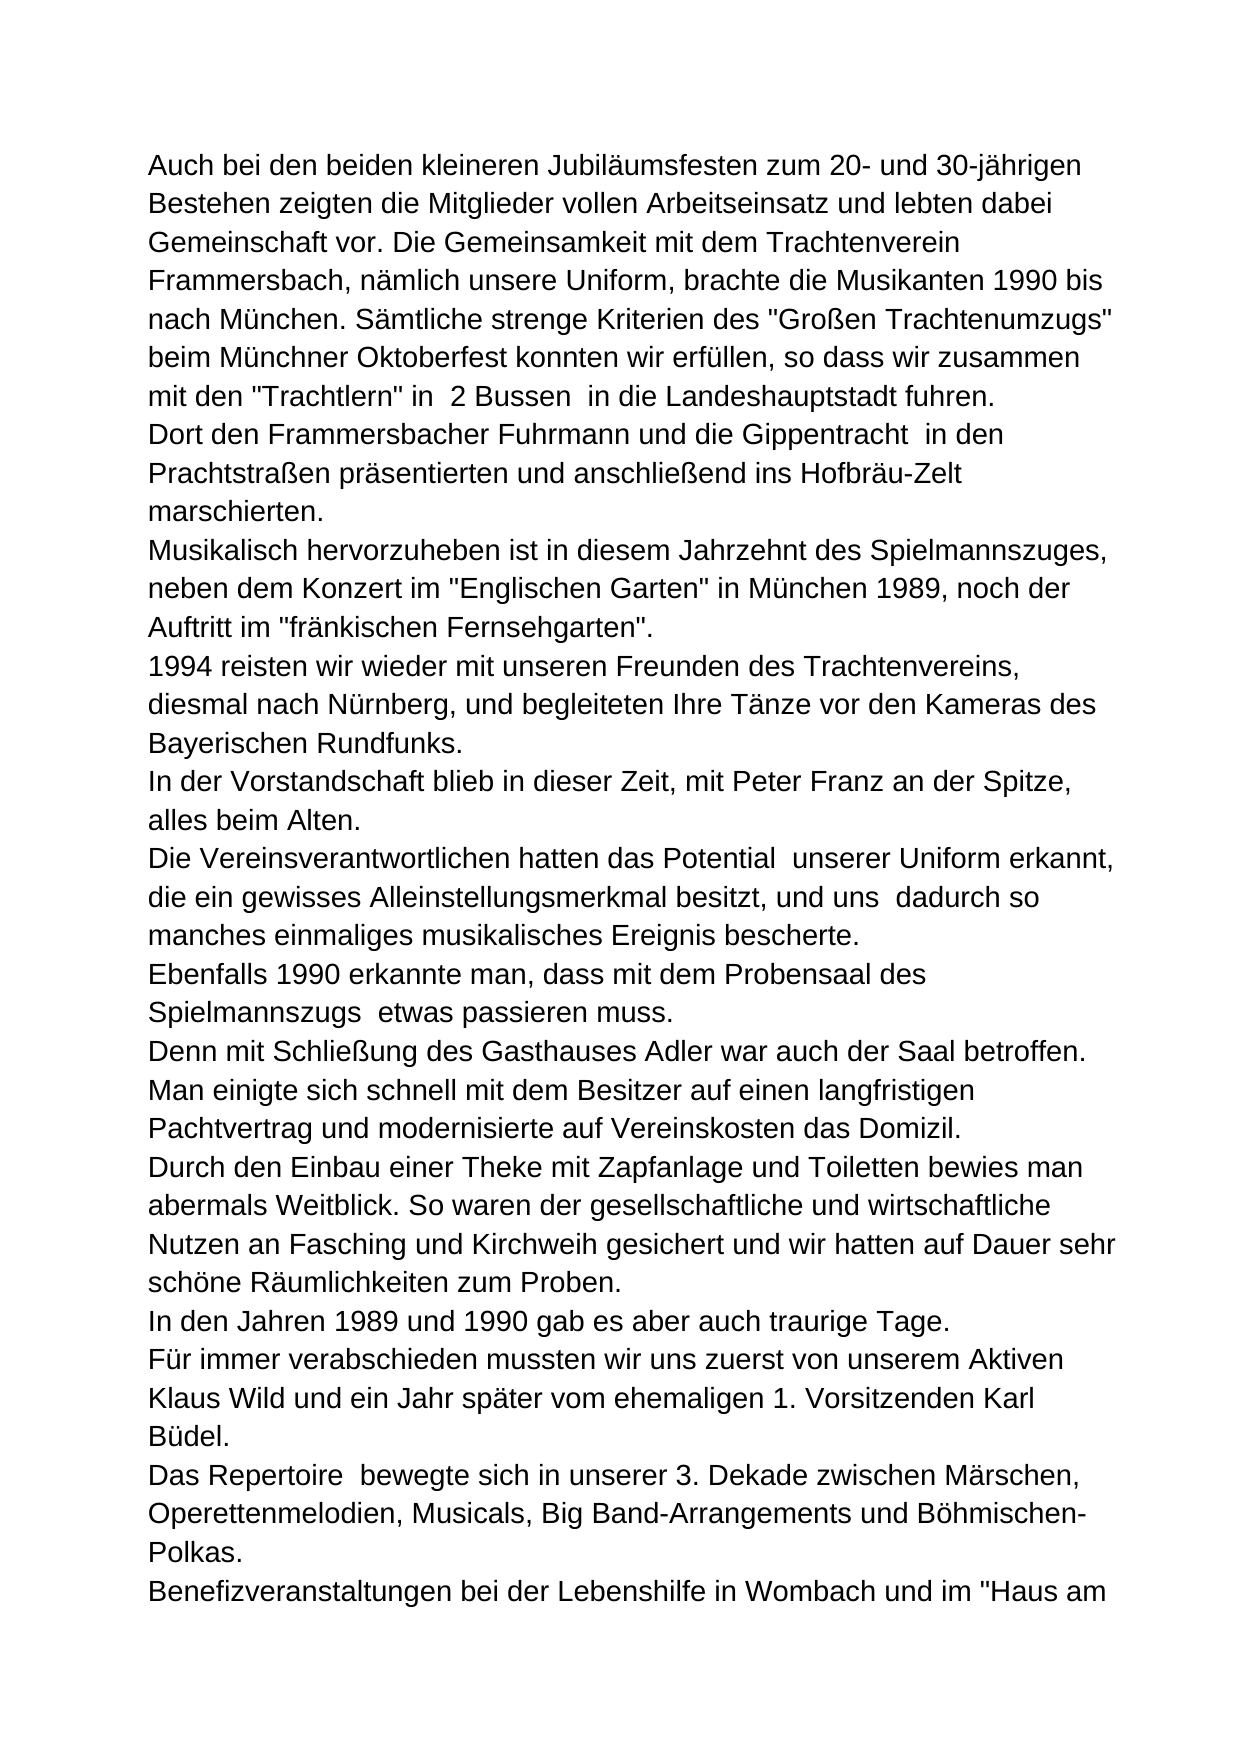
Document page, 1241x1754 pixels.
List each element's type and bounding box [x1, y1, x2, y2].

text [148, 148, 1124, 1607]
